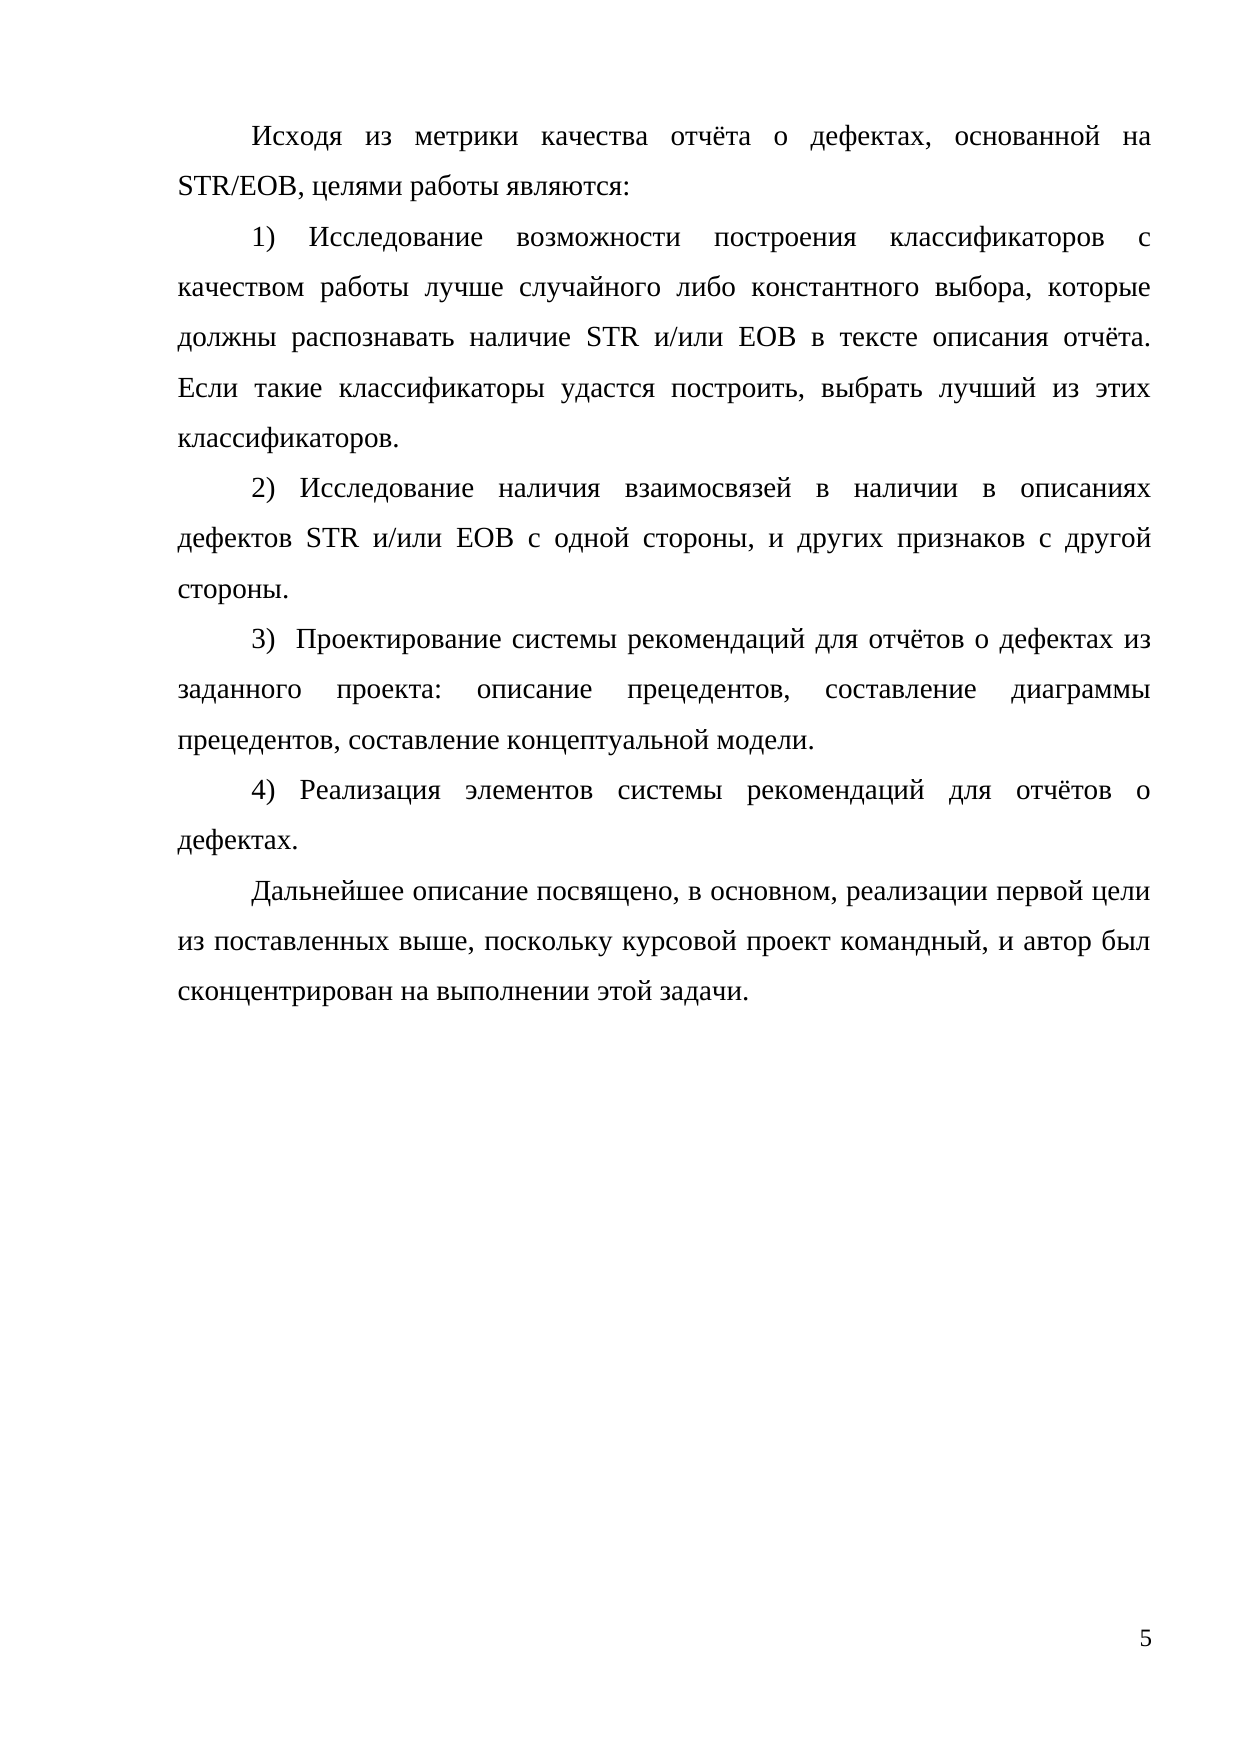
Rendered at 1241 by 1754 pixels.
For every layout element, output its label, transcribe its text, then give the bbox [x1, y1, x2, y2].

text 1) Исследование возможности построения классификаторов с качеством работы лучше случайного либо константного выбора, которые должны распознавать наличие STR и/или EOB в тексте описания отчёта. Если такие классификаторы удастся построить, выбрать лучший из этих классификаторов. [177, 219, 1152, 453]
text Исходя из метрики качества отчёта о дефектах, основанной на STR/EOB, целями работы являются: [177, 118, 1152, 202]
text 3) Проектирование системы рекомендаций для отчётов о дефектах из заданного проекта: описание прецедентов, составление диаграммы прецедентов, составление концептуальной модели. [177, 621, 1152, 755]
text 2) Исследование наличия взаимосвязей в наличии в описаниях дефектов STR и/или EOB с одной стороны, и других признаков с другой стороны. [177, 470, 1152, 604]
text 4) Реализация элементов системы рекомендаций для отчётов о дефектах. [177, 772, 1152, 856]
text Дальнейшее описание посвящено, в основном, реализации первой цели из поставленных выше, поскольку курсовой проект командный, и автор был сконцентрирован на выполнении этой задачи. [177, 873, 1152, 1007]
